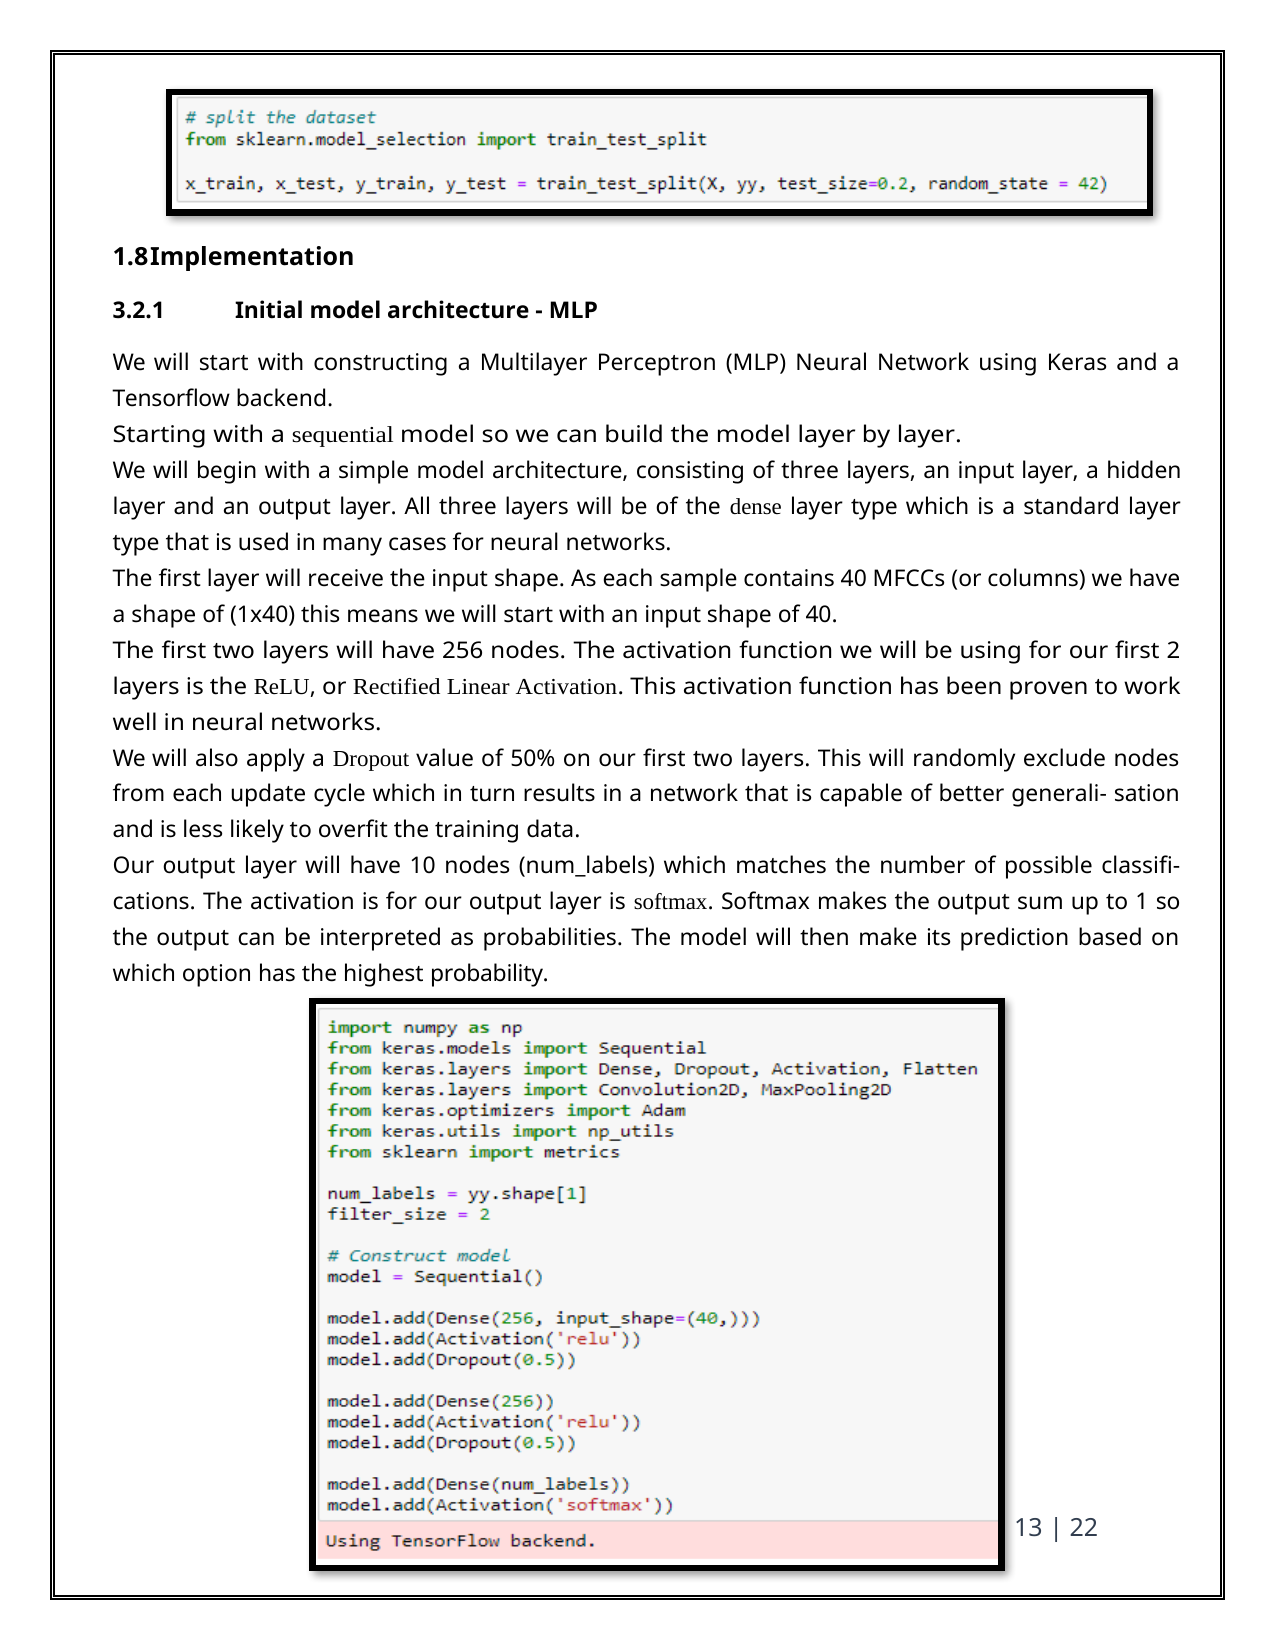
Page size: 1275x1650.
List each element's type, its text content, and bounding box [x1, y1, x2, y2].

text Starting with a sequential model so we can build the model layer by layer. [112, 418, 1181, 449]
text The first two layers will have 256 nodes. The activation function we will be using for our first 2 layers is the ReLU, or Rectified Linear Activation. This activation function has been proven to work well in neural networks. [112, 634, 1181, 737]
text The first layer will receive the input shape. As each sample contains 40 MFCCs (or columns) we have a shape of (1x40) this means we will start with an input shape of 40. [112, 562, 1181, 629]
text Our output layer will have 10 nodes (num_labels) which matches the number of possible classifi- cations. The activation is for our output layer is softmax. Softmax makes the output sum up to 1 so the output can be interpreted as probabilities. The model will then make its prediction based on which option has the highest probability. [112, 849, 1181, 988]
text We will begin with a simple model architecture, consisting of three layers, an input layer, a hidden layer and an output layer. All three layers will be of the dense layer type which is a standard layer type that is used in many cases for neural networks. [112, 454, 1181, 557]
picture [172, 95, 1147, 209]
subtitle Initial model architecture - MLP [112, 294, 1181, 325]
text We will also apply a Dropout value of 50% on our first two layers. This will randomly exclude nodes from each update cycle which in turn results in a network that is capable of better generali- sation and is less likely to overfit the training data. [112, 741, 1181, 844]
picture [316, 1004, 998, 1565]
subtitle Implementation [112, 238, 1181, 273]
text We will start with constructing a Multilayer Perceptron (MLP) Neural Network using Keras and a Tensorflow backend. [112, 346, 1181, 413]
